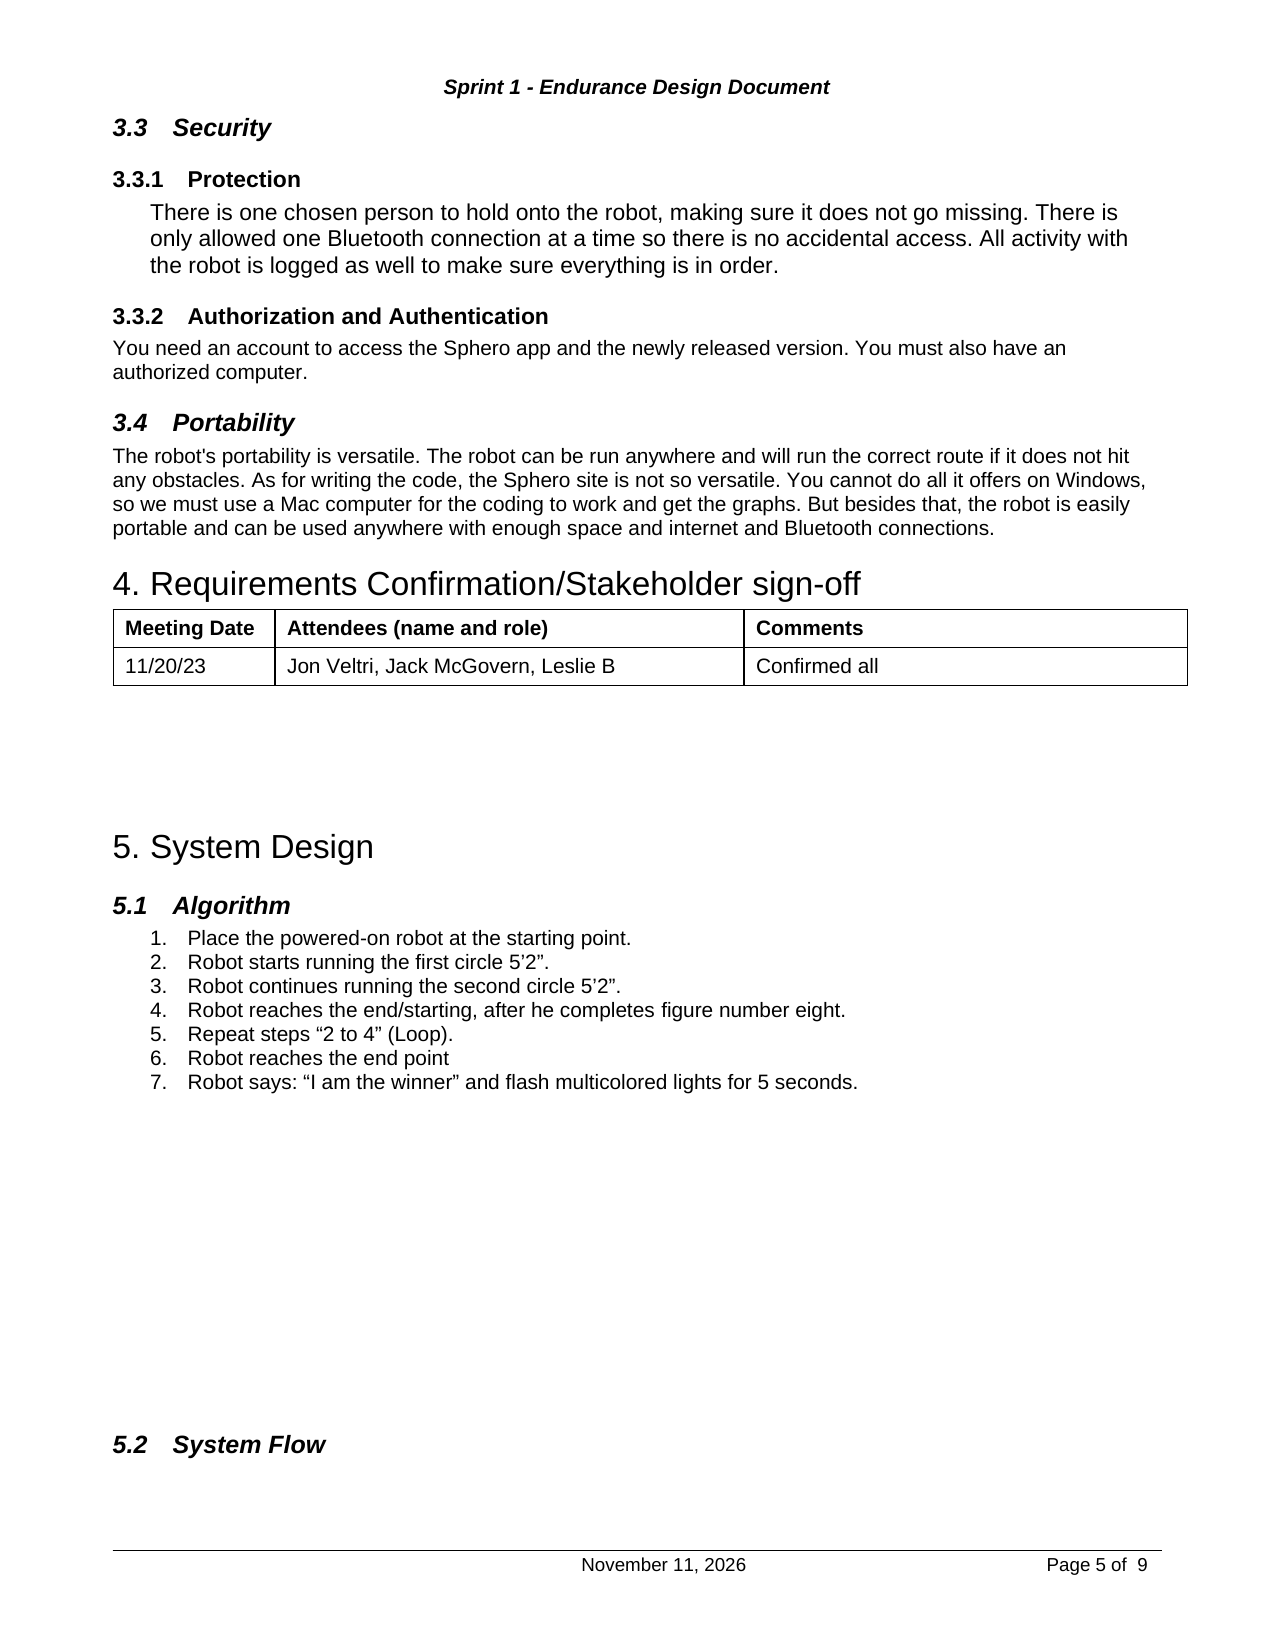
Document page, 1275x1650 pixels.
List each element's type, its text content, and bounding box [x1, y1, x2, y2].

subtitle System Flow [112, 1430, 1162, 1459]
list Place the powered-on robot at the starting point. [150, 926, 1162, 950]
table_header Attendees (name and role) [276, 610, 743, 646]
text The robot's portability is versatile. The robot can be run anywhere and will run the correct route if it does not hit any obstacles. As for writing the code, the Sphero site is not so versatile. You cannot do all it offers on Windows, so we must use a Mac computer for the coding to work and get the graphs. But besides that, the robot is easily portable and can be used anywhere with enough space and internet and Bluetooth connections. [112, 443, 1162, 539]
list Robot starts running the first circle 5’2”. [150, 950, 1162, 974]
list Repeat steps “2 to 4” (Loop). [150, 1022, 1162, 1046]
text You need an account to access the Sphero app and the newly released version. You must also have an authorized computer. [112, 336, 1162, 383]
table_cell 11/20/23 [114, 648, 274, 684]
table_header Meeting Date [114, 610, 274, 646]
list Robot reaches the end/starting, after he completes figure number eight. [150, 998, 1162, 1022]
list Robot reaches the end point [150, 1046, 1162, 1070]
list Robot continues running the second circle 5’2”. [150, 974, 1162, 998]
subtitle Security [112, 112, 1162, 141]
subtitle Protection [112, 166, 1162, 193]
table_cell Jon Veltri, Jack McGovern, Leslie B [276, 648, 743, 684]
subtitle Authorization and Authentication [112, 303, 1162, 329]
table_cell Confirmed all [745, 648, 1187, 684]
list Robot says: “I am the winner” and flash multicolored lights for 5 seconds. [150, 1070, 1162, 1094]
list There is one chosen person to hold onto the robot, making sure it does not go missing. There is only allowed one Bluetooth connection at a time so there is no accidental access. All activity with the robot is logged as well to make sure everything is in order. [150, 199, 1162, 278]
subtitle System Design [112, 828, 1162, 866]
table_header Comments [745, 610, 1187, 646]
subtitle Portability [112, 408, 1162, 437]
subtitle Algorithm [112, 891, 1162, 920]
subtitle Requirements Confirmation/Stakeholder sign-off [112, 564, 1162, 603]
